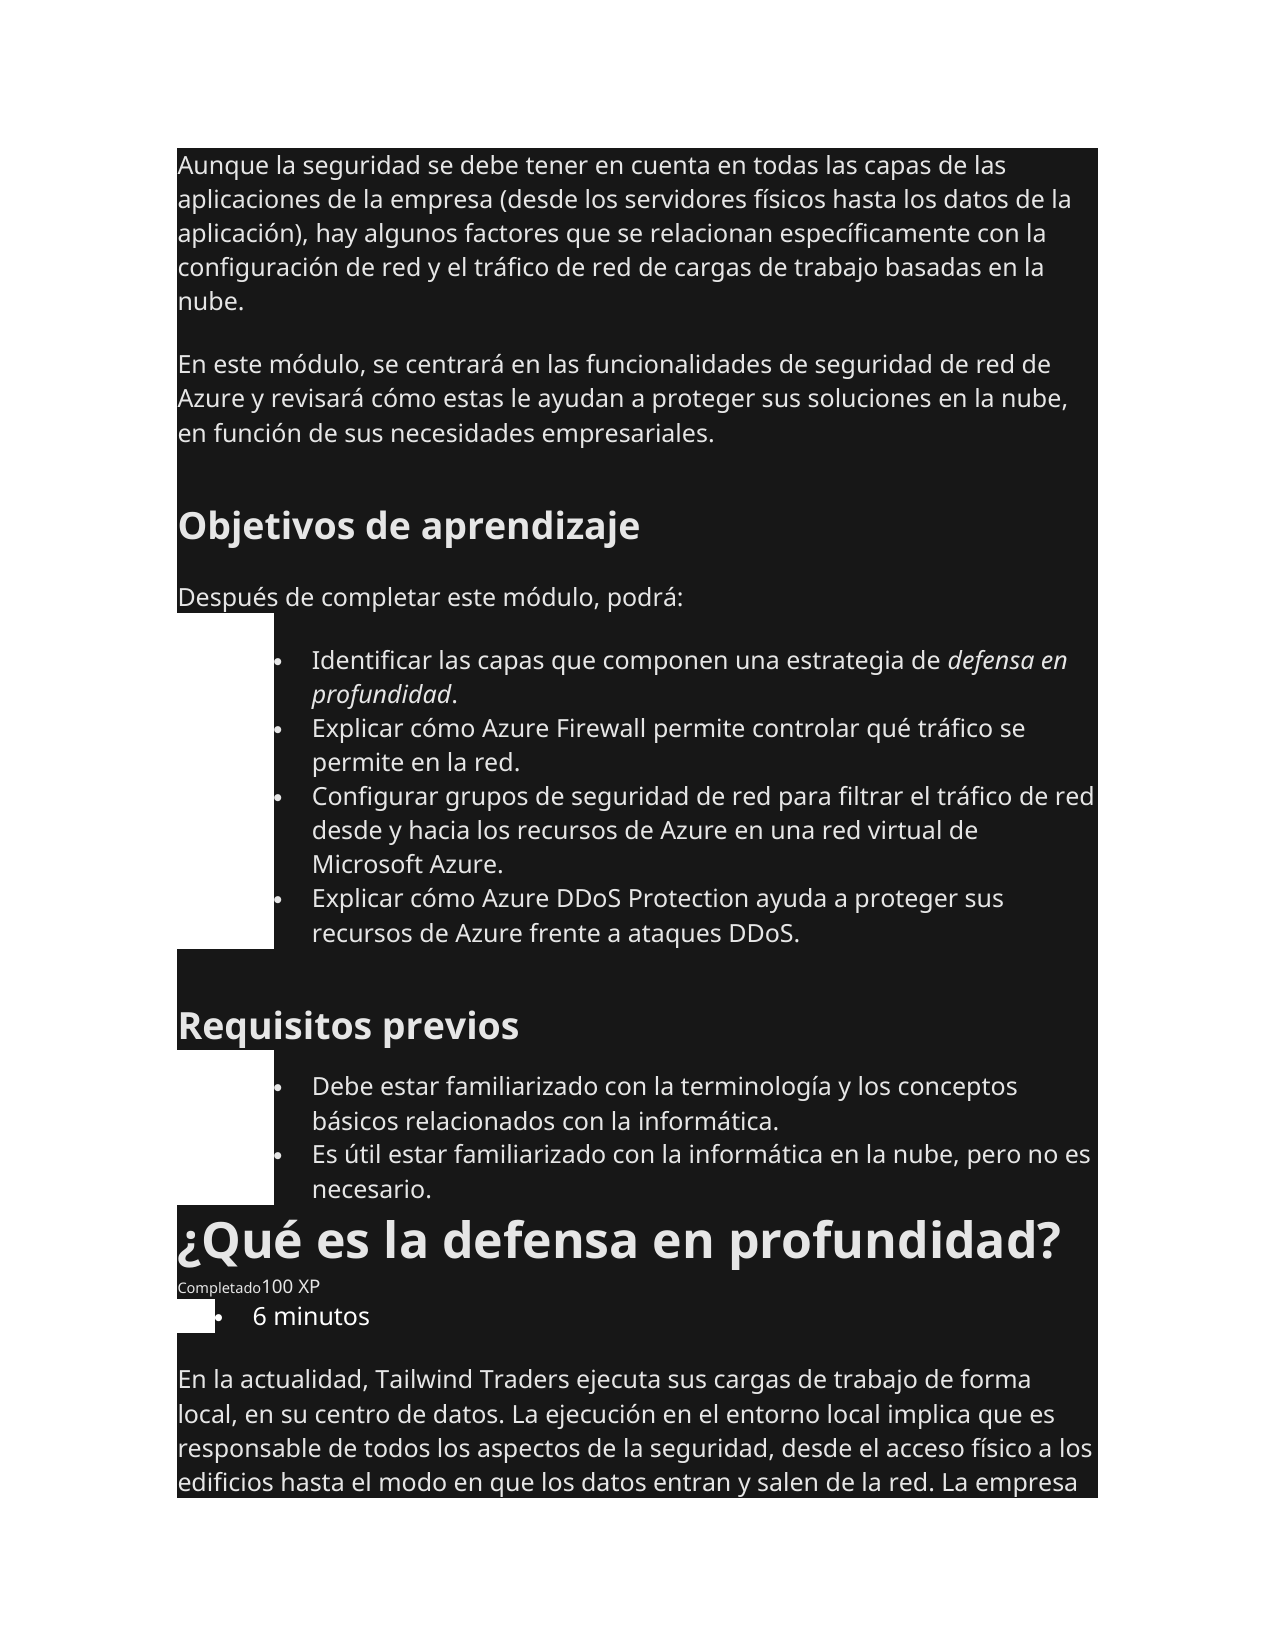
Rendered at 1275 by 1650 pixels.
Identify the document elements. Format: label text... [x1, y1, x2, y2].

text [177, 1362, 1098, 1498]
list Explicar cómo Azure DDoS Protection ayuda a proteger sus recursos de Azure frente a ataques DDoS. [274, 881, 1098, 949]
text Objetivos de aprendizaje [177, 499, 1098, 550]
text ¿Qué es la defensa en profundidad? [177, 1205, 1098, 1273]
text En este módulo, se centrará en las funcionalidades de seguridad de red de Azure y revisará cómo estas le ayudan a proteger sus soluciones en la nube, en función de sus necesidades empresariales. [177, 347, 1098, 449]
list 6 minutos [215, 1299, 1098, 1333]
text Después de completar este módulo, podrá: [177, 579, 1098, 613]
text Requisitos previos [177, 999, 1098, 1050]
list Debe estar familiarizado con la terminología y los conceptos básicos relacionados con la informática. [274, 1069, 1098, 1137]
list Es útil estar familiarizado con la informática en la nube, pero no es necesario. [274, 1137, 1098, 1205]
list Identificar las capas que componen una estrategia de defensa en profundidad. [274, 643, 1098, 711]
text Aunque la seguridad se debe tener en cuenta en todas las capas de las aplicaciones de la empresa (desde los servidores físicos hasta los datos de la aplicación), hay algunos factores que se relacionan específicamente con la configuración de red y el tráfico de red de cargas de trabajo basadas en la nube. [177, 148, 1098, 318]
list Explicar cómo Azure Firewall permite controlar qué tráfico se permite en la red. [274, 711, 1098, 779]
text Completado100 XP [177, 1273, 1098, 1299]
list Configurar grupos de seguridad de red para filtrar el tráfico de red desde y hacia los recursos de Azure en una red virtual de Microsoft Azure. [274, 779, 1098, 881]
